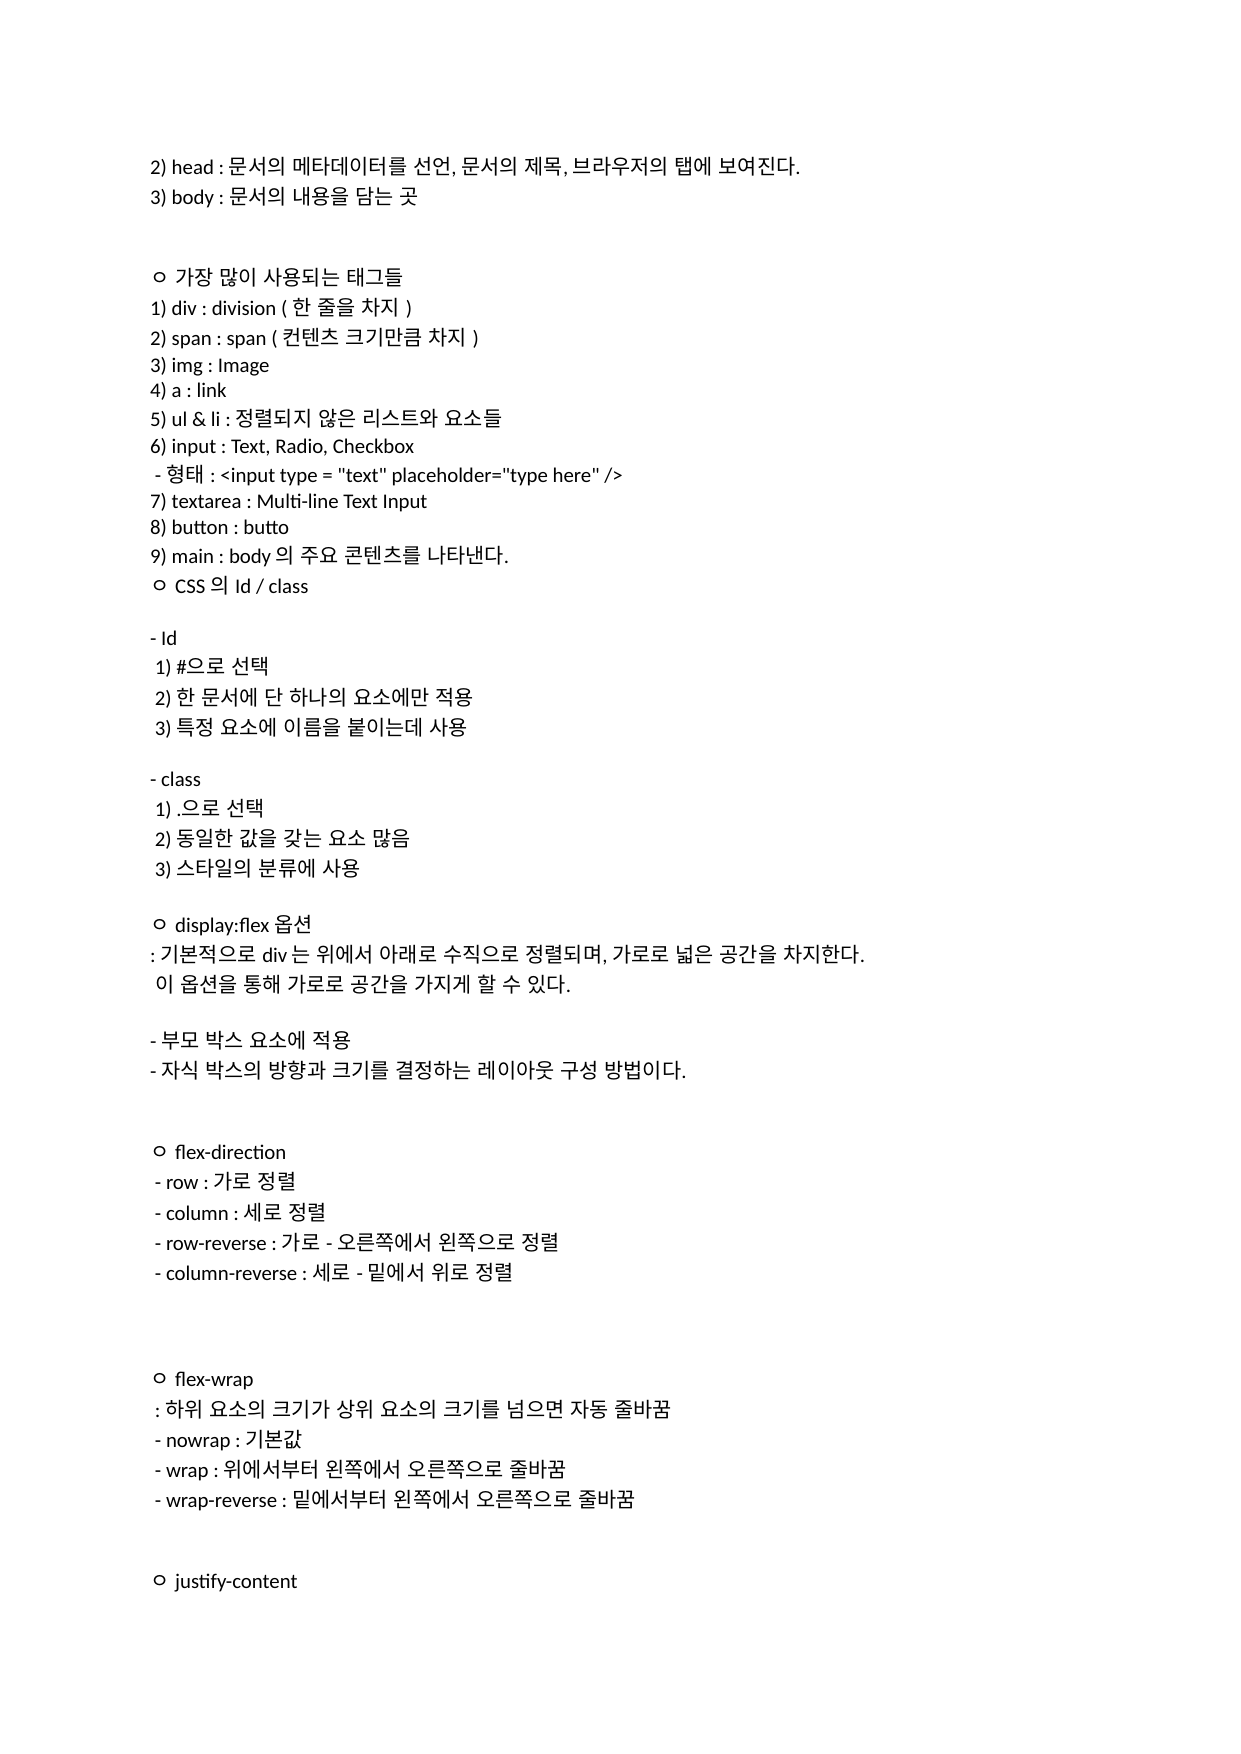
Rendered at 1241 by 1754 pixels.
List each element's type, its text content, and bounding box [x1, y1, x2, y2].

text 1) div : division ( 한 줄을 차지 ) [150, 291, 1090, 322]
text - 자식 박스의 방향과 크기를 결정하는 레이아웃 구성 방법이다. [150, 1054, 1090, 1084]
text - 부모 박스 요소에 적용 [150, 1024, 1090, 1054]
text 2) span : span ( 컨텐츠 크기만큼 차지 ) [150, 322, 1090, 352]
text - 형태 : <input type = "text" placeholder="type here" /> [150, 458, 1090, 488]
text 5) ul & li : 정렬되지 않은 리스트와 요소들 [150, 403, 1090, 433]
text 1) #으로 선택 [150, 651, 1090, 681]
text - wrap : 위에서부터 왼쪽에서 오른쪽으로 줄바꿈 [150, 1453, 1090, 1483]
text 1) .으로 선택 [150, 792, 1090, 822]
text ㅇ flex-direction [150, 1135, 1090, 1166]
text 6) input : Text, Radio, Checkbox [150, 433, 1090, 458]
text 3) 특정 요소에 이름을 붙이는데 사용 [150, 711, 1090, 741]
text ㅇ CSS 의 Id / class [150, 569, 1090, 600]
text : 기본적으로 div는 위에서 아래로 수직으로 정렬되며, 가로로 넓은 공간을 차지한다. [150, 938, 1090, 968]
text - row-reverse : 가로 - 오른쪽에서 왼쪽으로 정렬 [150, 1226, 1090, 1256]
text - column-reverse : 세로 - 밑에서 위로 정렬 [150, 1256, 1090, 1286]
text - column : 세로 정렬 [150, 1196, 1090, 1226]
text 3) img : Image [150, 352, 1090, 377]
text 2) 동일한 값을 갖는 요소 많음 [150, 822, 1090, 852]
text 이 옵션을 통해 가로로 공간을 가지게 할 수 있다. [150, 968, 1090, 999]
text - wrap-reverse : 밑에서부터 왼쪽에서 오른쪽으로 줄바꿈 [150, 1483, 1090, 1514]
text - nowrap : 기본값 [150, 1423, 1090, 1453]
text ㅇ flex-wrap [150, 1363, 1090, 1393]
text 3) 스타일의 분류에 사용 [150, 852, 1090, 883]
text ㅇ justify-content [150, 1564, 1090, 1595]
text 3) body : 문서의 내용을 담는 곳 [150, 180, 1090, 210]
text 4) a : link [150, 377, 1090, 403]
text ㅇ display:flex 옵션 [150, 908, 1090, 938]
text - class [150, 767, 1090, 792]
text 2) 한 문서에 단 하나의 요소에만 적용 [150, 681, 1090, 711]
text - Id [150, 625, 1090, 651]
text ㅇ 가장 많이 사용되는 태그들 [150, 261, 1090, 291]
text 2) head : 문서의 메타데이터를 선언, 문서의 제목, 브라우저의 탭에 보여진다. [150, 150, 1090, 180]
text - row : 가로 정렬 [150, 1166, 1090, 1196]
text 9) main : body의 주요 콘텐츠를 나타낸다. [150, 539, 1090, 569]
text 7) textarea : Multi-line Text Input [150, 488, 1090, 514]
text 8) button : butto [150, 514, 1090, 539]
text : 하위 요소의 크기가 상위 요소의 크기를 넘으면 자동 줄바꿈 [150, 1393, 1090, 1423]
